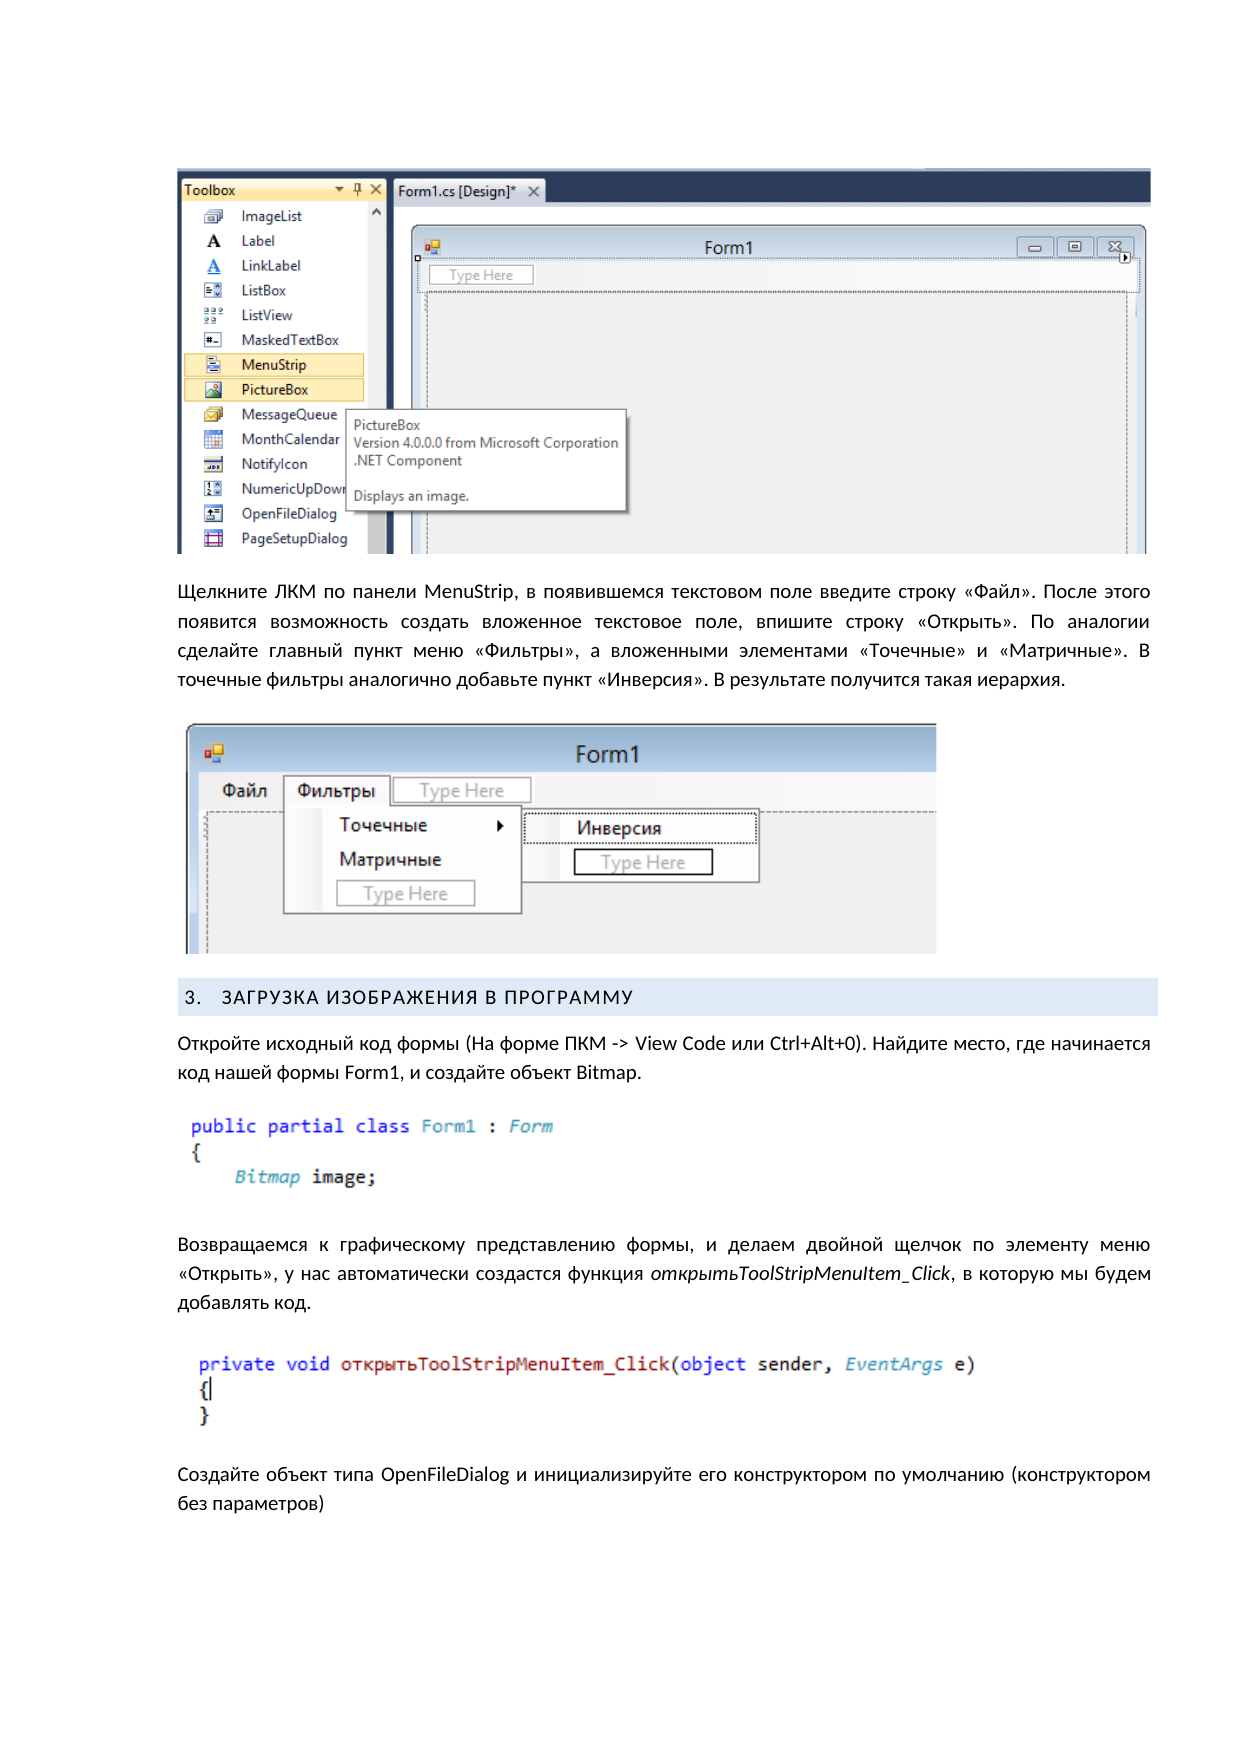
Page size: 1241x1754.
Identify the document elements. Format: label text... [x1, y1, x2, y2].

text Создайте объект типа OpenFileDialog и инициализируйте его конструктором по умолчанию (конструктором без параметров) [177, 1461, 1152, 1515]
picture [177, 1109, 589, 1207]
picture [177, 1339, 974, 1437]
text Откройте исходный код формы (На форме ПКМ -> View Code или Ctrl+Alt+0). Найдите место, где начинается код нашей формы Form1, и создайте объект Bitmap. [177, 1030, 1152, 1085]
subtitle Загрузка изображения в программу [184, 985, 1152, 1010]
picture [177, 716, 937, 954]
text Щелкните ЛКМ по панели MenuStrip, в появившемся текстовом поле введите строку «Файл». После этого появится возможность создать вложенное текстовое поле, впишите строку «Открыть». По аналогии сделайте главный пункт меню «Фильтры», а вложенными элементами «Точечные» и «Матричные». В точечные фильтры аналогично добавьте пункт «Инверсия». В результате получится такая иерархия. [177, 579, 1152, 692]
picture [177, 168, 1151, 554]
text Возвращаемся к графическому представлению формы, и делаем двойной щелчок по элементу меню «Открыть», у нас автоматически создастся функция открытьToolStripMenuItem_Click, в которую мы будем добавлять код. [177, 1231, 1152, 1315]
